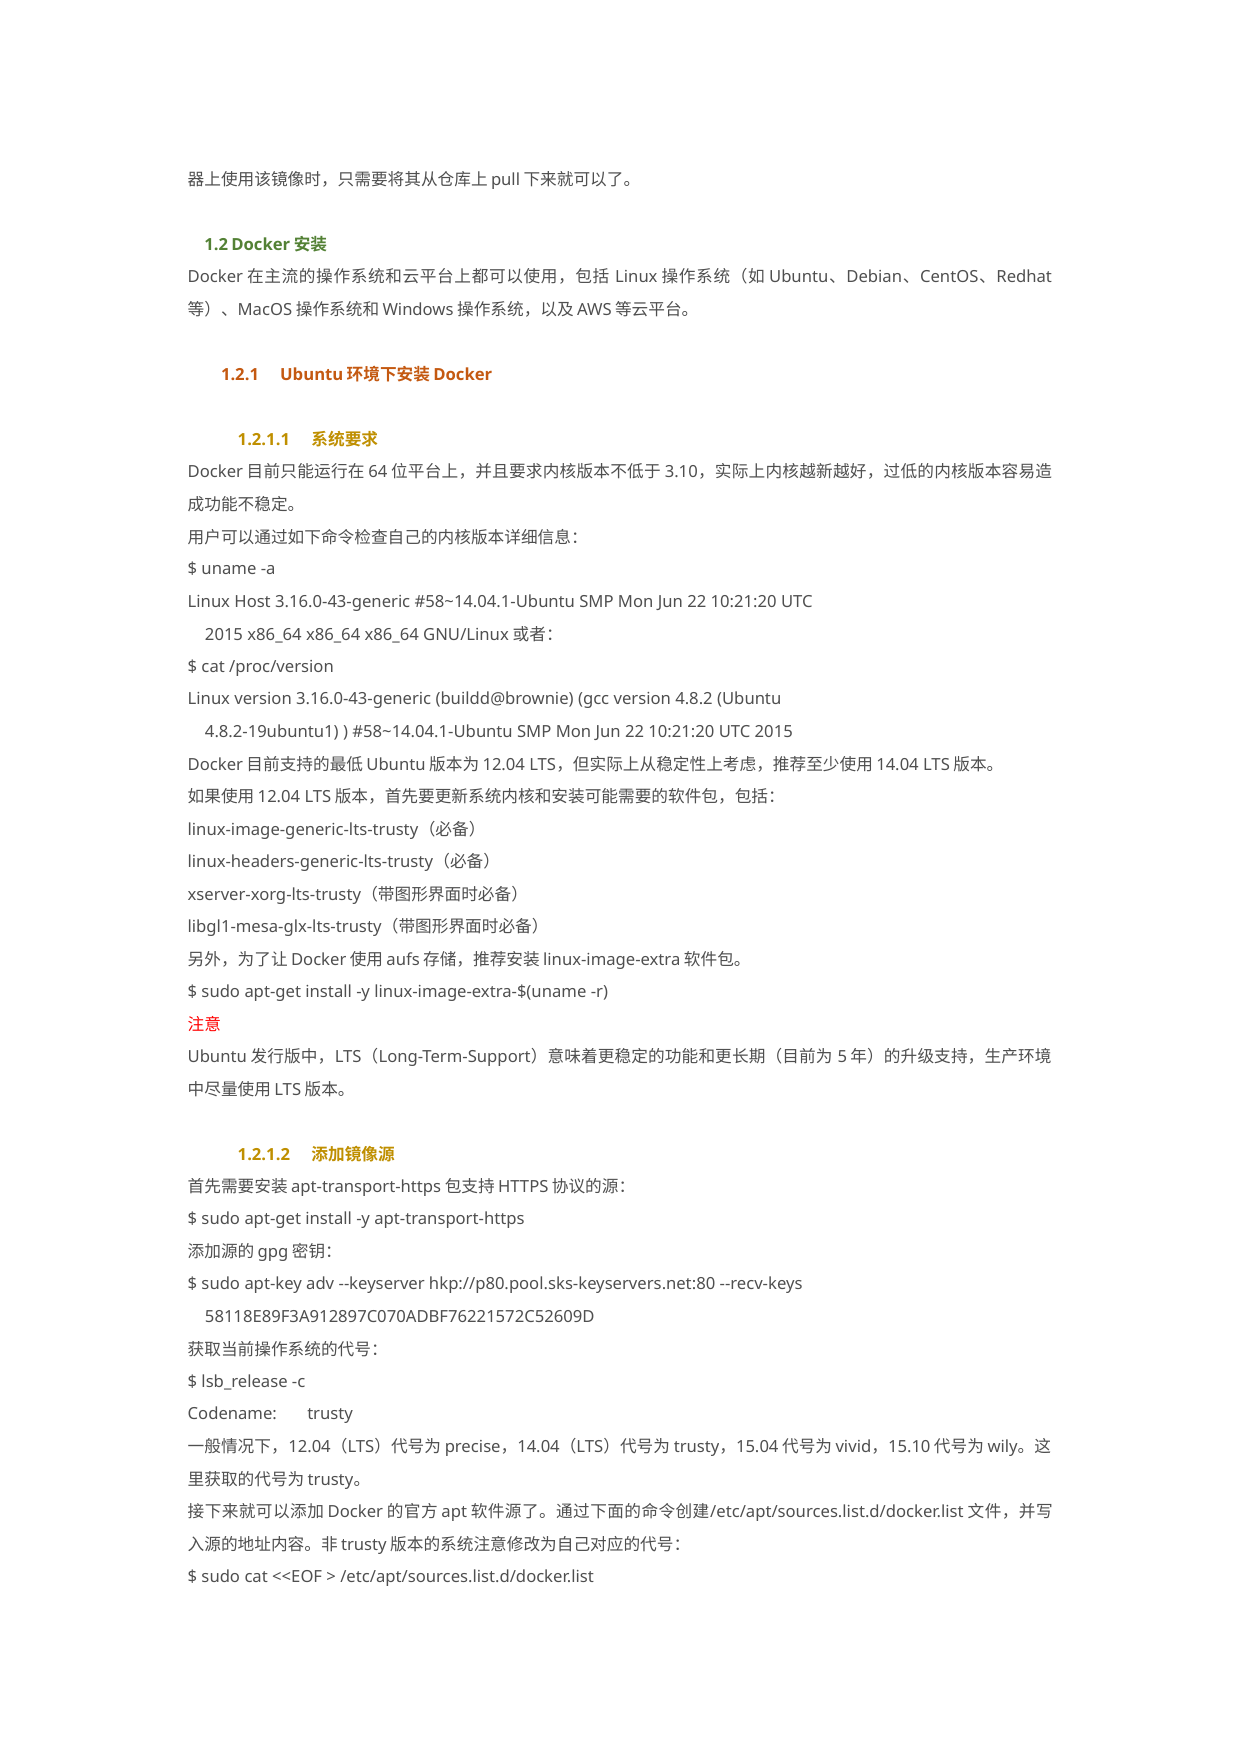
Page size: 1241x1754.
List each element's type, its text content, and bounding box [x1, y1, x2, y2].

subtitle Ubuntu环境下安装Docker [221, 357, 1053, 389]
text Docker在主流的操作系统和云平台上都可以使用，包括Linux操作系统（如Ubuntu、Debian、CentOS、Redhat等）、MacOS操作系统和Windows操作系统，以及AWS等云平台。 [187, 259, 1053, 324]
text $ sudo apt-get install -y linux-image-extra-$(uname -r) [187, 974, 1053, 1007]
text 如果使用12.04 LTS版本，首先要更新系统内核和安装可能需要的软件包，包括： [187, 779, 1053, 812]
text $ sudo apt-get install -y apt-transport-https [187, 1202, 1053, 1234]
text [187, 162, 1053, 194]
text $ sudo apt-key adv --keyserver hkp://p80.pool.sks-keyservers.net:80 --recv-keys [187, 1267, 1053, 1299]
text 添加源的gpg密钥： [187, 1234, 1053, 1267]
text Ubuntu发行版中，LTS（Long-Term-Support）意味着更稳定的功能和更长期（目前为5年）的升级支持，生产环境中尽量使用LTS版本。 [187, 1039, 1053, 1104]
text 4.8.2-19ubuntu1) ) #58~14.04.1-Ubuntu SMP Mon Jun 22 10:21:20 UTC 2015 [187, 714, 1053, 747]
text 一般情况下，12.04（LTS）代号为precise，14.04（LTS）代号为trusty，15.04代号为vivid，15.10代号为wily。这里获取的代号为trusty。 [187, 1429, 1053, 1494]
text Docker目前只能运行在64位平台上，并且要求内核版本不低于3.10，实际上内核越新越好，过低的内核版本容易造成功能不稳定。 [187, 454, 1053, 519]
subtitle 系统要求 [237, 422, 1053, 454]
text $ sudo cat <<EOF > /etc/apt/sources.list.d/docker.list [187, 1559, 1053, 1592]
text linux-headers-generic-lts-trusty（必备） [187, 844, 1053, 877]
text Codename: trusty [187, 1397, 1053, 1429]
text $ lsb_release -c [187, 1364, 1053, 1397]
text 用户可以通过如下命令检查自己的内核版本详细信息： [187, 519, 1053, 552]
text xserver-xorg-lts-trusty（带图形界面时必备） [187, 877, 1053, 909]
text Linux Host 3.16.0-43-generic #58~14.04.1-Ubuntu SMP Mon Jun 22 10:21:20 UTC [187, 584, 1053, 617]
text 获取当前操作系统的代号： [187, 1332, 1053, 1364]
text 另外，为了让Docker使用aufs存储，推荐安装linux-image-extra软件包。 [187, 942, 1053, 974]
text 接下来就可以添加Docker的官方apt软件源了。通过下面的命令创建/etc/apt/sources.list.d/docker.list文件，并写入源的地址内容。非trusty版本的系统注意修改为自己对应的代号： [187, 1494, 1053, 1559]
text linux-image-generic-lts-trusty（必备） [187, 812, 1053, 844]
subtitle 添加镜像源 [237, 1137, 1053, 1169]
text libgl1-mesa-glx-lts-trusty（带图形界面时必备） [187, 909, 1053, 942]
text $ cat /proc/version [187, 649, 1053, 682]
text Docker目前支持的最低Ubuntu版本为12.04 LTS，但实际上从稳定性上考虑，推荐至少使用14.04 LTS版本。 [187, 747, 1053, 779]
text 注意 [187, 1007, 1053, 1039]
subtitle Docker安装 [204, 227, 1053, 259]
text 2015 x86_64 x86_64 x86_64 GNU/Linux或者： [187, 617, 1053, 649]
text Linux version 3.16.0-43-generic (buildd@brownie) (gcc version 4.8.2 (Ubuntu [187, 682, 1053, 714]
text $ uname -a [187, 552, 1053, 584]
text 首先需要安装apt-transport-https包支持HTTPS协议的源： [187, 1169, 1053, 1202]
text 58118E89F3A912897C070ADBF76221572C52609D [187, 1299, 1053, 1332]
